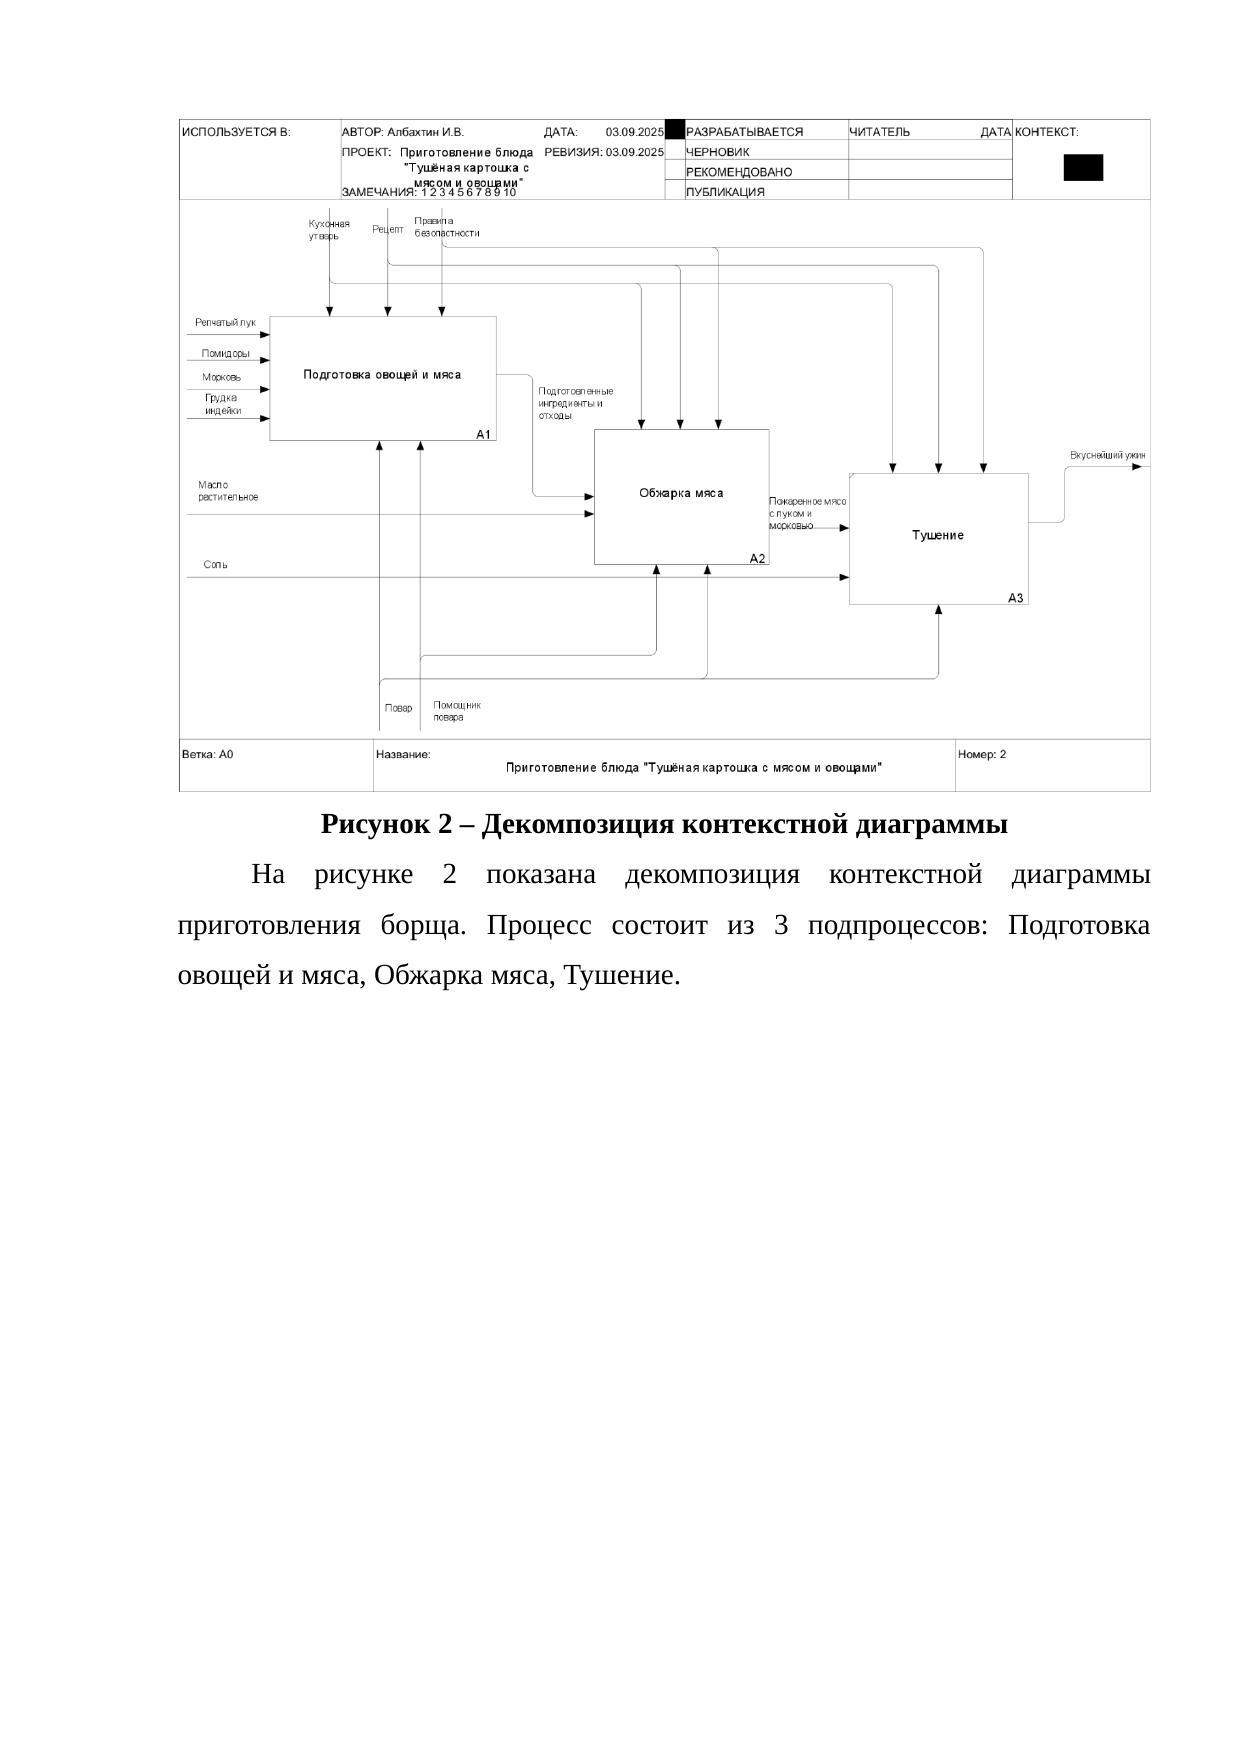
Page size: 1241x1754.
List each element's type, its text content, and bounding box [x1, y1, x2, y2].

text На рисунке 2 показана декомпозиция контекстной диаграммы приготовления борща. Процесс состоит из 3 подпроцессов: Подготовка овощей и мяса, Обжарка мяса, Тушение. [177, 857, 1152, 991]
text Рисунок 2 – Декомпозиция контекстной диаграммы [177, 806, 1152, 840]
picture [178, 118, 1151, 792]
